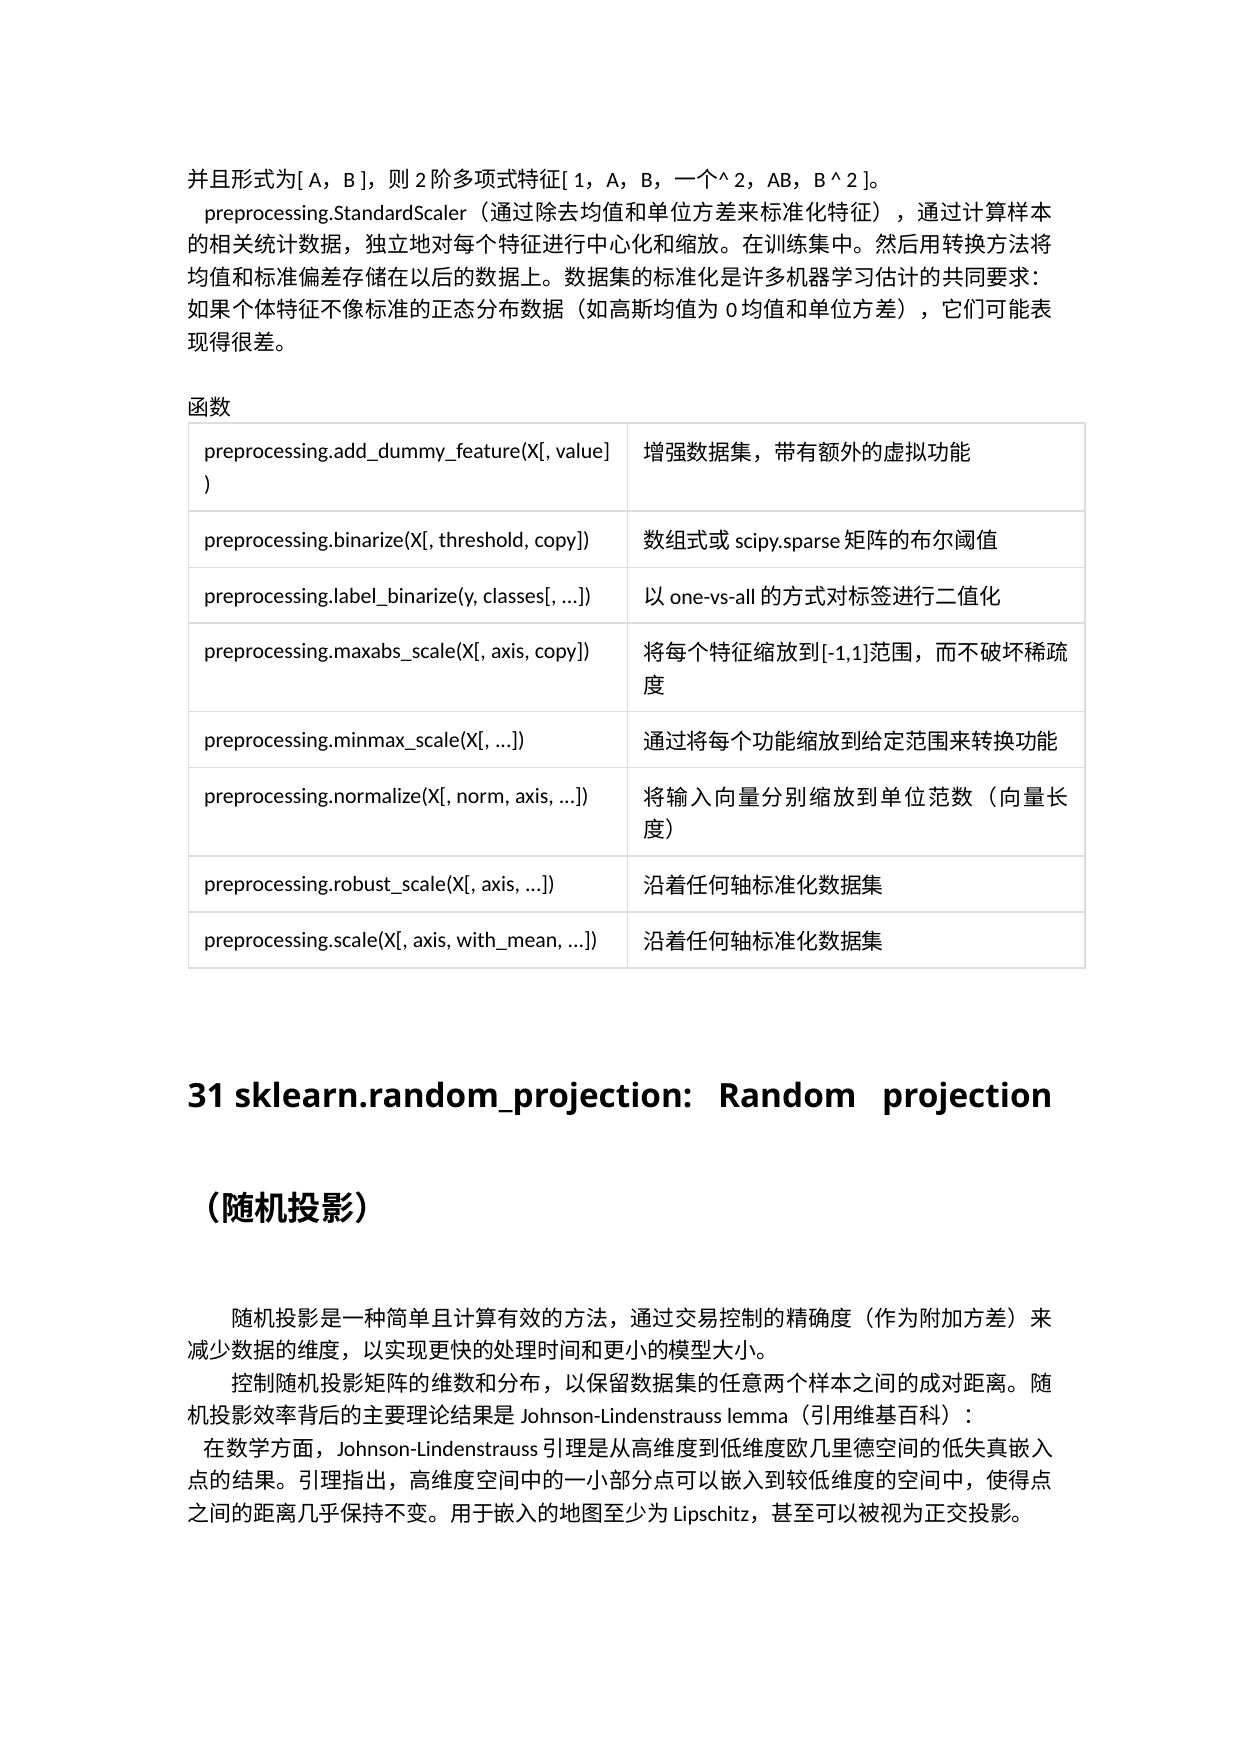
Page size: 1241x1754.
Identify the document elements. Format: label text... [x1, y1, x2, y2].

table_header 增强数据集，带有额外的虚拟功能 [628, 424, 1084, 510]
table_cell 沿着任何轴标准化数据集 [628, 913, 1084, 967]
table_cell 以 one-vs-all 的方式对标签进行二值化 [628, 568, 1084, 622]
table_cell preprocessing.maxabs_scale(X[, axis, copy]) [189, 624, 627, 711]
table_cell 将每个特征缩放到[-1,1]范围，而不破坏稀疏度 [628, 624, 1084, 711]
table_cell preprocessing.scale(X[, axis, with_mean, ...]) [189, 913, 627, 967]
table_cell preprocessing.binarize(X[, threshold, copy]) [189, 512, 627, 566]
list 在数学方面，Johnson-Lindenstrauss引理是从高维度到低维度欧几里德空间的低失真嵌入点的结果。引理指出，高维度空间中的一小部分点可以嵌入到较低维度的空间中，使得点之间的距离几乎保持不变。用于嵌入的地图至少为Lipschitz，甚至可以被视为正交投影。 [187, 1430, 1053, 1528]
list 控制随机投影矩阵的维数和分布，以保留数据集的任意两个样本之间的成对距离。随机投影效率背后的主要理论结果是 Johnson-Lindenstrauss lemma（引用维基百科）： [187, 1365, 1053, 1430]
table_cell 沿着任何轴标准化数据集 [628, 857, 1084, 911]
table_header preprocessing.add_dummy_feature(X[, value]) [189, 424, 627, 510]
list preprocessing.StandardScaler（通过除去均值和单位方差来标准化特征），通过计算样本的相关统计数据，独立地对每个特征进行中心化和缩放。在训练集中。然后用转换方法将均值和标准偏差存储在以后的数据上。数据集的标准化是许多机器学习估计的共同要求：如果个体特征不像标准的正态分布数据（如高斯均值为0均值和单位方差），它们可能表现得很差。 [187, 194, 1053, 357]
table_cell preprocessing.normalize(X[, norm, axis, ...]) [189, 768, 627, 855]
table_cell preprocessing.label_binarize(y, classes[, ...]) [189, 568, 627, 622]
table_cell 通过将每个功能缩放到给定范围来转换功能 [628, 712, 1084, 767]
subtitle sklearn.random_projection: Random projection（随机投影） [187, 1061, 1053, 1238]
table_cell 数组式或scipy.sparse矩阵的布尔阈值 [628, 512, 1084, 566]
table_cell preprocessing.robust_scale(X[, axis, ...]) [189, 857, 627, 911]
table_cell 将输入向量分别缩放到单位范数（向量长度） [628, 768, 1084, 855]
list 随机投影是一种简单且计算有效的方法，通过交易控制的精确度（作为附加方差）来减少数据的维度，以实现更快的处理时间和更小的模型大小。 [187, 1300, 1053, 1365]
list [187, 162, 1053, 194]
table_cell preprocessing.minmax_scale(X[, ...]) [189, 712, 627, 767]
list 函数 [187, 389, 1053, 422]
